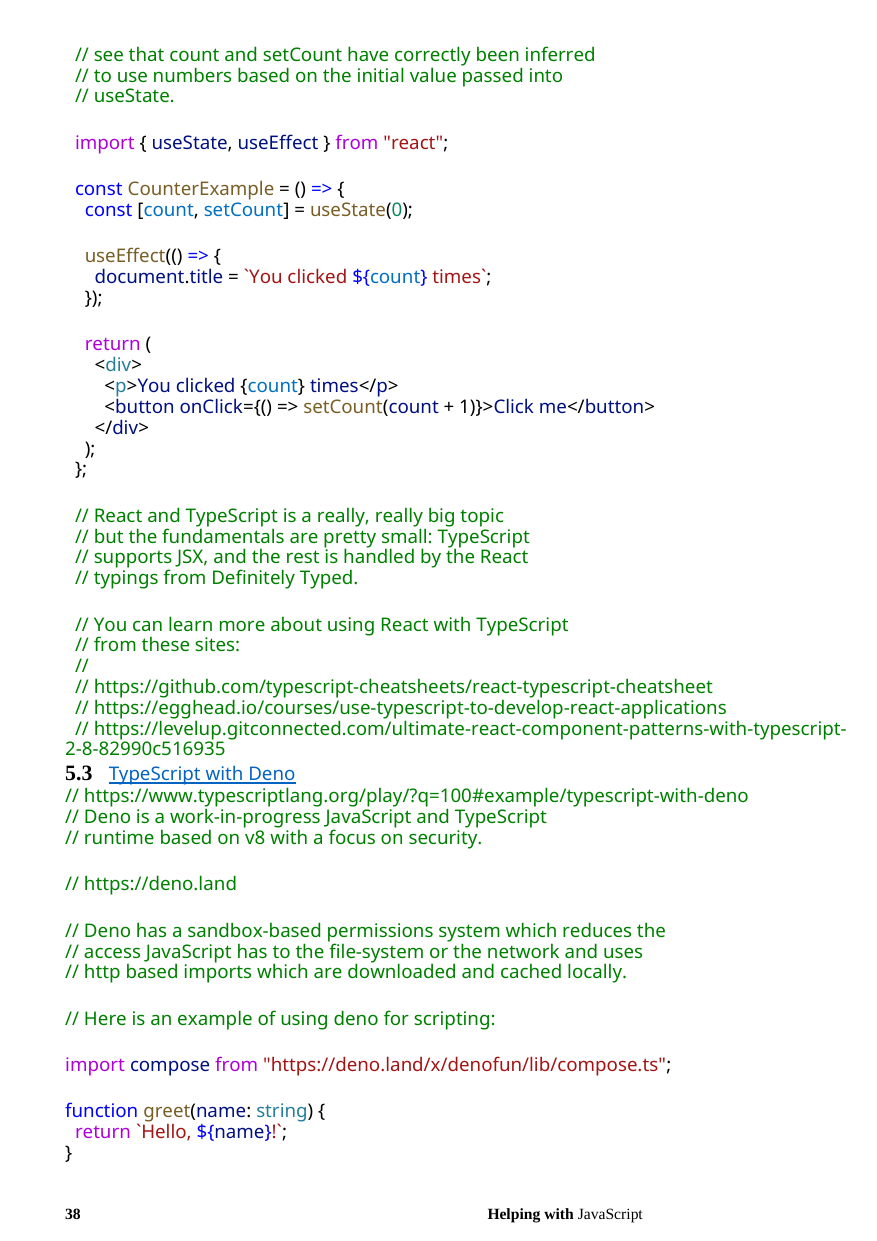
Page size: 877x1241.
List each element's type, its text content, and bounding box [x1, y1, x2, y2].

text <div> [65, 355, 859, 376]
text // https://egghead.io/courses/use-typescript-to-develop-react-applications [65, 698, 859, 718]
text // https://www.typescriptlang.org/play/?q=100#example/typescript-with-deno [65, 786, 859, 807]
text document.title = `You clicked ${count} times`; [65, 267, 859, 288]
text return ( [65, 334, 859, 355]
text ); [65, 438, 859, 459]
text // useState. [65, 86, 859, 107]
text // https://levelup.gitconnected.com/ultimate-react-component-patterns-with-typescript-2-8-82990c516935 [65, 718, 859, 760]
text return `Hello, ${name}!`; [65, 1122, 859, 1143]
text useEffect(() => { [65, 246, 859, 267]
text }; [65, 459, 859, 480]
text // supports JSX, and the rest is handled by the React [65, 547, 859, 568]
text // runtime based on v8 with a focus on security. [65, 828, 859, 849]
text <p>You clicked {count} times</p> [65, 376, 859, 397]
text // typings from Definitely Typed. [65, 568, 859, 589]
text const CounterExample = () => { [65, 179, 859, 200]
text // You can learn more about using React with TypeScript [65, 614, 859, 635]
text // from these sites: [65, 635, 859, 656]
subtitle TypeScript with Deno [65, 760, 859, 786]
text </div> [65, 417, 859, 438]
text const [count, setCount] = useState(0); [65, 200, 859, 221]
text // to use numbers based on the initial value passed into [65, 65, 859, 86]
text <button onClick={() => setCount(count + 1)}>Click me</button> [65, 397, 859, 417]
text import { useState, useEffect } from "react"; [65, 133, 859, 153]
text } [65, 1143, 859, 1164]
text }); [65, 288, 859, 309]
text import compose from "https://deno.land/x/denofun/lib/compose.ts"; [65, 1055, 859, 1076]
text // see that count and setCount have correctly been inferred [65, 44, 859, 65]
text // access JavaScript has to the file-system or the network and uses [65, 941, 859, 962]
text // [65, 656, 859, 677]
text // http based imports which are downloaded and cached locally. [65, 962, 859, 983]
text // Deno has a sandbox-based permissions system which reduces the [65, 921, 859, 941]
text // https://github.com/typescript-cheatsheets/react-typescript-cheatsheet [65, 677, 859, 698]
text // React and TypeScript is a really, really big topic [65, 506, 859, 526]
text // Here is an example of using deno for scripting: [65, 1008, 859, 1029]
text function greet(name: string) { [65, 1101, 859, 1122]
text // Deno is a work-in-progress JavaScript and TypeScript [65, 807, 859, 828]
text // but the fundamentals are pretty small: TypeScript [65, 526, 859, 547]
text // https://deno.land [65, 874, 859, 895]
